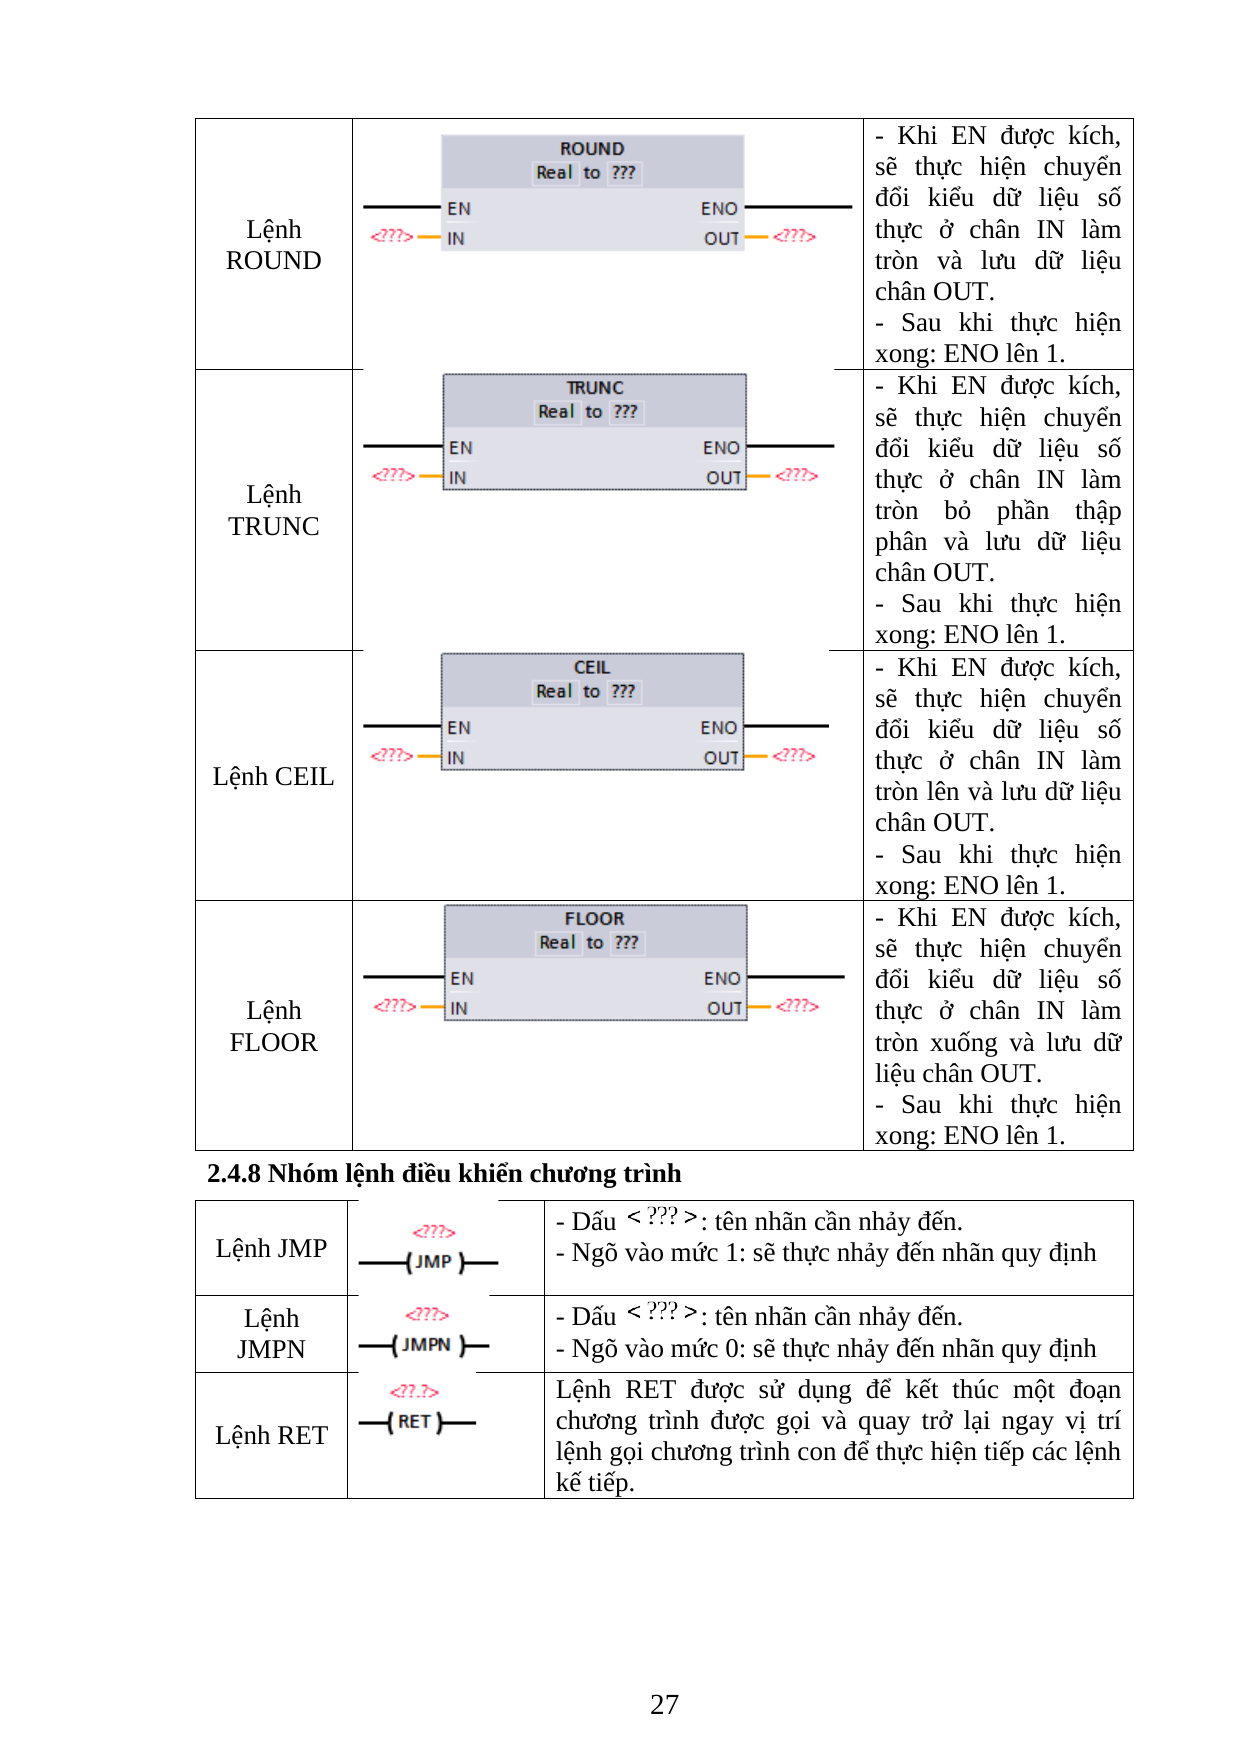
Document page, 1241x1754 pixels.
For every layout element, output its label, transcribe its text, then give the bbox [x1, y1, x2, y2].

picture [363, 650, 829, 782]
table_cell [490, 1296, 544, 1372]
table_header [348, 1201, 358, 1294]
table_cell [353, 901, 863, 1150]
table_cell [353, 651, 863, 900]
table_header - Dấu : tên nhãn cần nhảy đến. - Ngõ vào mức 1: sẽ thực nhảy đến nhãn quy định [545, 1201, 1133, 1294]
table_cell - Khi EN được kích, sẽ thực hiện chuyển đổi kiểu dữ liệu số thực ở chân IN làm tròn và lưu dữ liệu chân OUT. - Sau khi thực hiện xong: ENO lên 1. [864, 119, 1133, 368]
picture [363, 369, 835, 508]
subtitle 2.4.8 Nhóm lệnh điều khiển chương trình [207, 1157, 1122, 1189]
table_cell [353, 119, 863, 368]
picture [363, 119, 853, 264]
table_cell - Dấu : tên nhãn cần nhảy đến. - Ngõ vào mức 0: sẽ thực nhảy đến nhãn quy định [545, 1296, 1133, 1372]
table_cell - Khi EN được kích, sẽ thực hiện chuyển đổi kiểu dữ liệu số thực ở chân IN làm tròn lên và lưu dữ liệu chân OUT. - Sau khi thực hiện xong: ENO lên 1. [864, 651, 1133, 900]
table_cell [353, 370, 863, 650]
table_cell - Khi EN được kích, sẽ thực hiện chuyển đổi kiểu dữ liệu số thực ở chân IN làm tròn bỏ phần thập phân và lưu dữ liệu chân OUT. - Sau khi thực hiện xong: ENO lên 1. [864, 370, 1133, 650]
table_header Lệnh JMP [196, 1201, 347, 1294]
picture [363, 901, 845, 1037]
table_cell Lệnh RET được sử dụng để kết thúc một đoạn chương trình được gọi và quay trở lại ngay vị trí lệnh gọi chương trình con để thực hiện tiếp các lệnh kế tiếp. [545, 1373, 1133, 1497]
table_cell Lệnh CEIL [196, 651, 352, 900]
table_cell Lệnh JMPN [196, 1296, 347, 1372]
table_cell [348, 1296, 358, 1372]
table_cell Lệnh FLOOR [196, 901, 352, 1150]
picture [358, 1200, 499, 1449]
table_cell Lệnh TRUNC [196, 370, 352, 650]
table_cell - Khi EN được kích, sẽ thực hiện chuyển đổi kiểu dữ liệu số thực ở chân IN làm tròn xuống và lưu dữ liệu chân OUT. - Sau khi thực hiện xong: ENO lên 1. [864, 901, 1133, 1150]
table_cell [348, 1373, 544, 1497]
table_header [499, 1201, 544, 1294]
table_cell Lệnh RET [196, 1373, 347, 1497]
table_cell Lệnh ROUND [196, 119, 352, 368]
